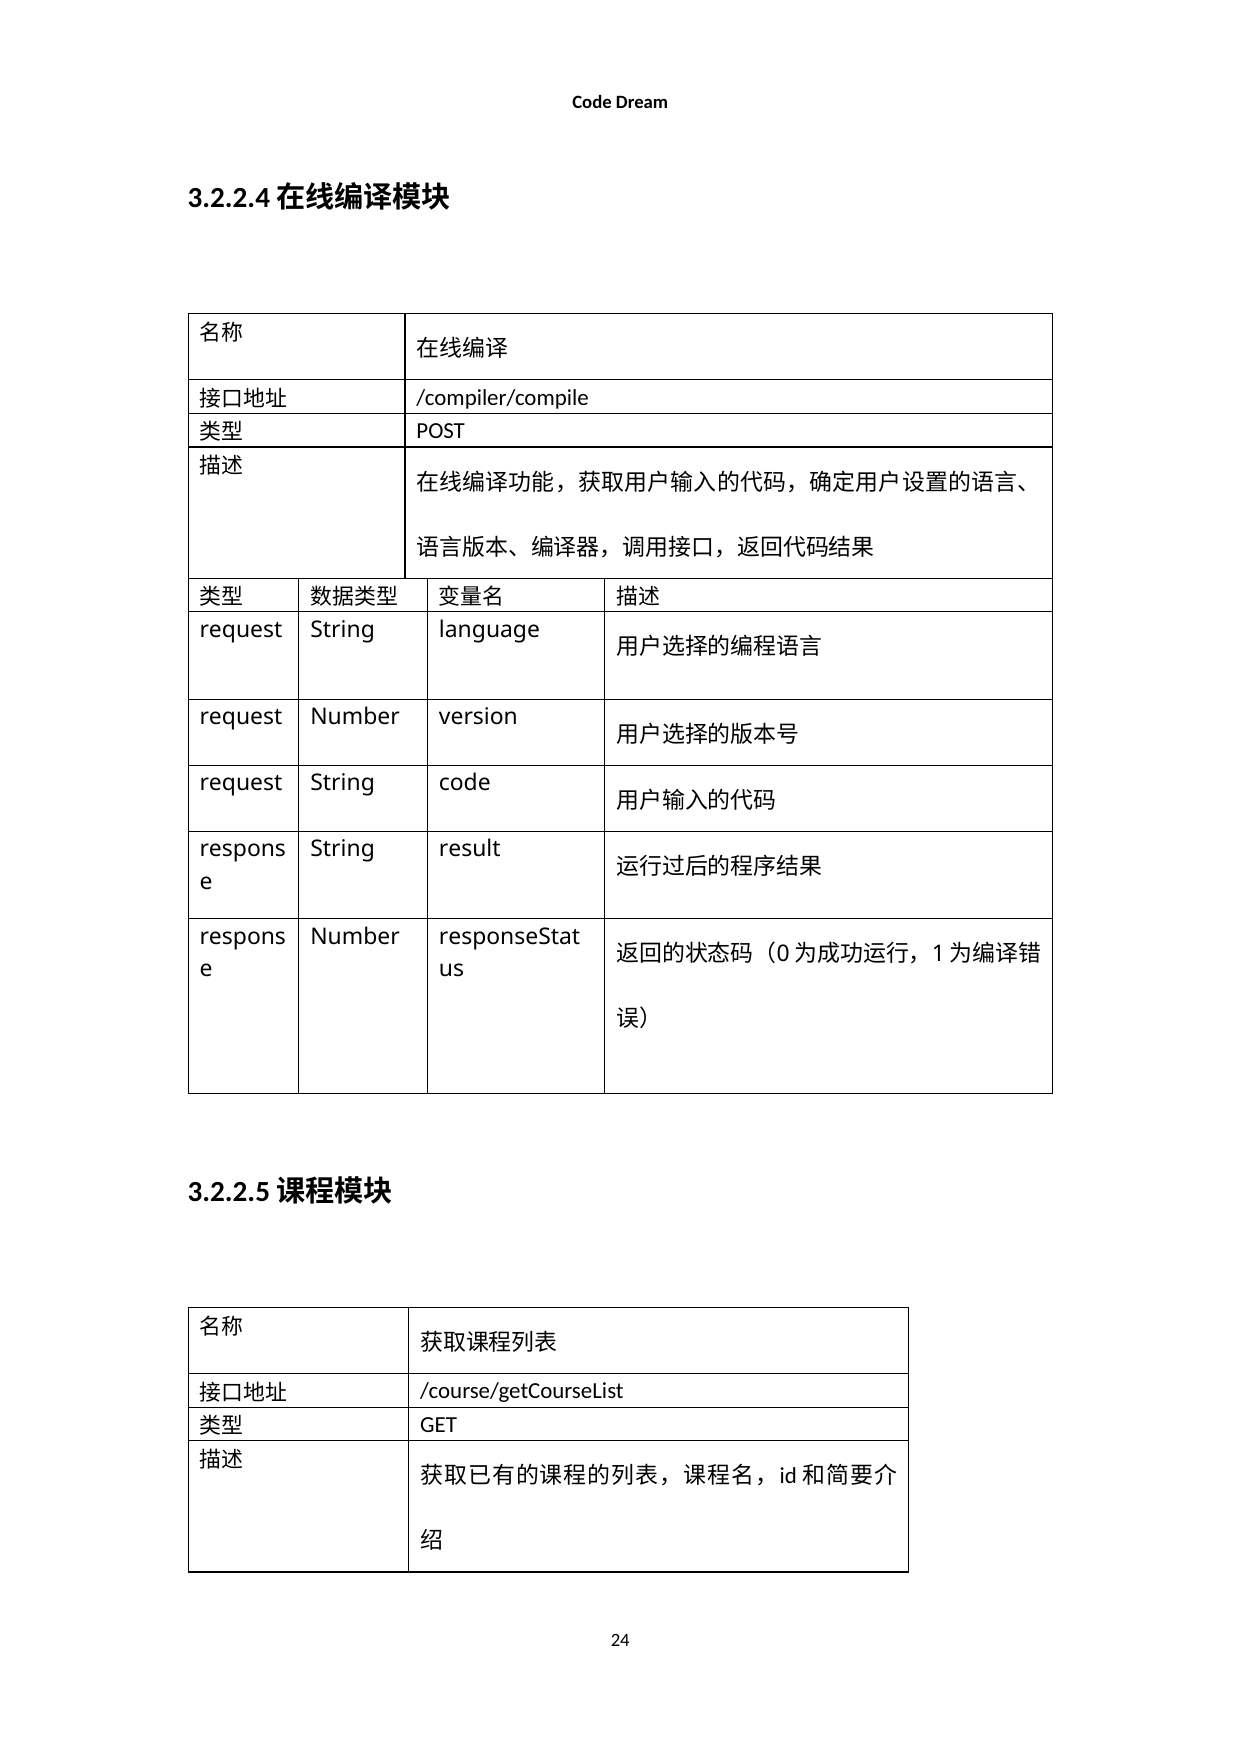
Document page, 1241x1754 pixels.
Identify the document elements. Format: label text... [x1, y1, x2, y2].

table_cell POST [406, 414, 1052, 446]
table_cell 用户输入的代码 [605, 766, 1052, 831]
table_cell 获取已有的课程的列表，课程名，id和简要介绍 [409, 1441, 908, 1571]
table_cell 在线编译功能，获取用户输入的代码，确定用户设置的语言、语言版本、编译器，调用接口，返回代码结果 [406, 448, 1052, 577]
table_cell request [189, 766, 298, 831]
table_header 获取课程列表 [409, 1308, 908, 1373]
subtitle 3.2.2.5课程模块 [187, 1156, 1053, 1221]
table_cell /compiler/compile [406, 380, 1052, 413]
table_header 名称 [189, 1308, 408, 1373]
table_cell 返回的状态码（0为成功运行，1为编译错误） [605, 919, 1052, 1093]
table_cell 接口地址 [189, 1374, 408, 1407]
table_cell /course/getCourseList [409, 1374, 908, 1407]
table_cell responseStatus [428, 919, 604, 1093]
table_cell Number [299, 919, 427, 1093]
table_header 名称 [189, 314, 404, 379]
table_cell 接口地址 [189, 380, 404, 413]
table_cell version [428, 700, 604, 764]
table_cell String [299, 612, 427, 698]
table_cell response [189, 919, 298, 1093]
table_cell 类型 [189, 1408, 408, 1440]
table_cell 描述 [605, 579, 1052, 611]
table_cell 用户选择的编程语言 [605, 612, 1052, 698]
table_cell 描述 [189, 1441, 408, 1571]
table_cell language [428, 612, 604, 698]
table_cell String [299, 832, 427, 918]
table_cell GET [409, 1408, 908, 1440]
table_cell Number [299, 700, 427, 764]
subtitle 3.2.2.4在线编译模块 [187, 162, 1053, 227]
table_cell code [428, 766, 604, 831]
table_cell 类型 [189, 579, 298, 611]
table_cell request [189, 612, 298, 698]
table_header 在线编译 [406, 314, 1052, 379]
table_cell 数据类型 [299, 579, 427, 611]
table_cell 运行过后的程序结果 [605, 832, 1052, 918]
table_cell 描述 [189, 448, 404, 577]
table_cell String [299, 766, 427, 831]
table_cell 用户选择的版本号 [605, 700, 1052, 764]
table_cell 变量名 [428, 579, 604, 611]
table_cell result [428, 832, 604, 918]
table_cell response [189, 832, 298, 918]
table_cell request [189, 700, 298, 764]
table_cell 类型 [189, 414, 404, 446]
